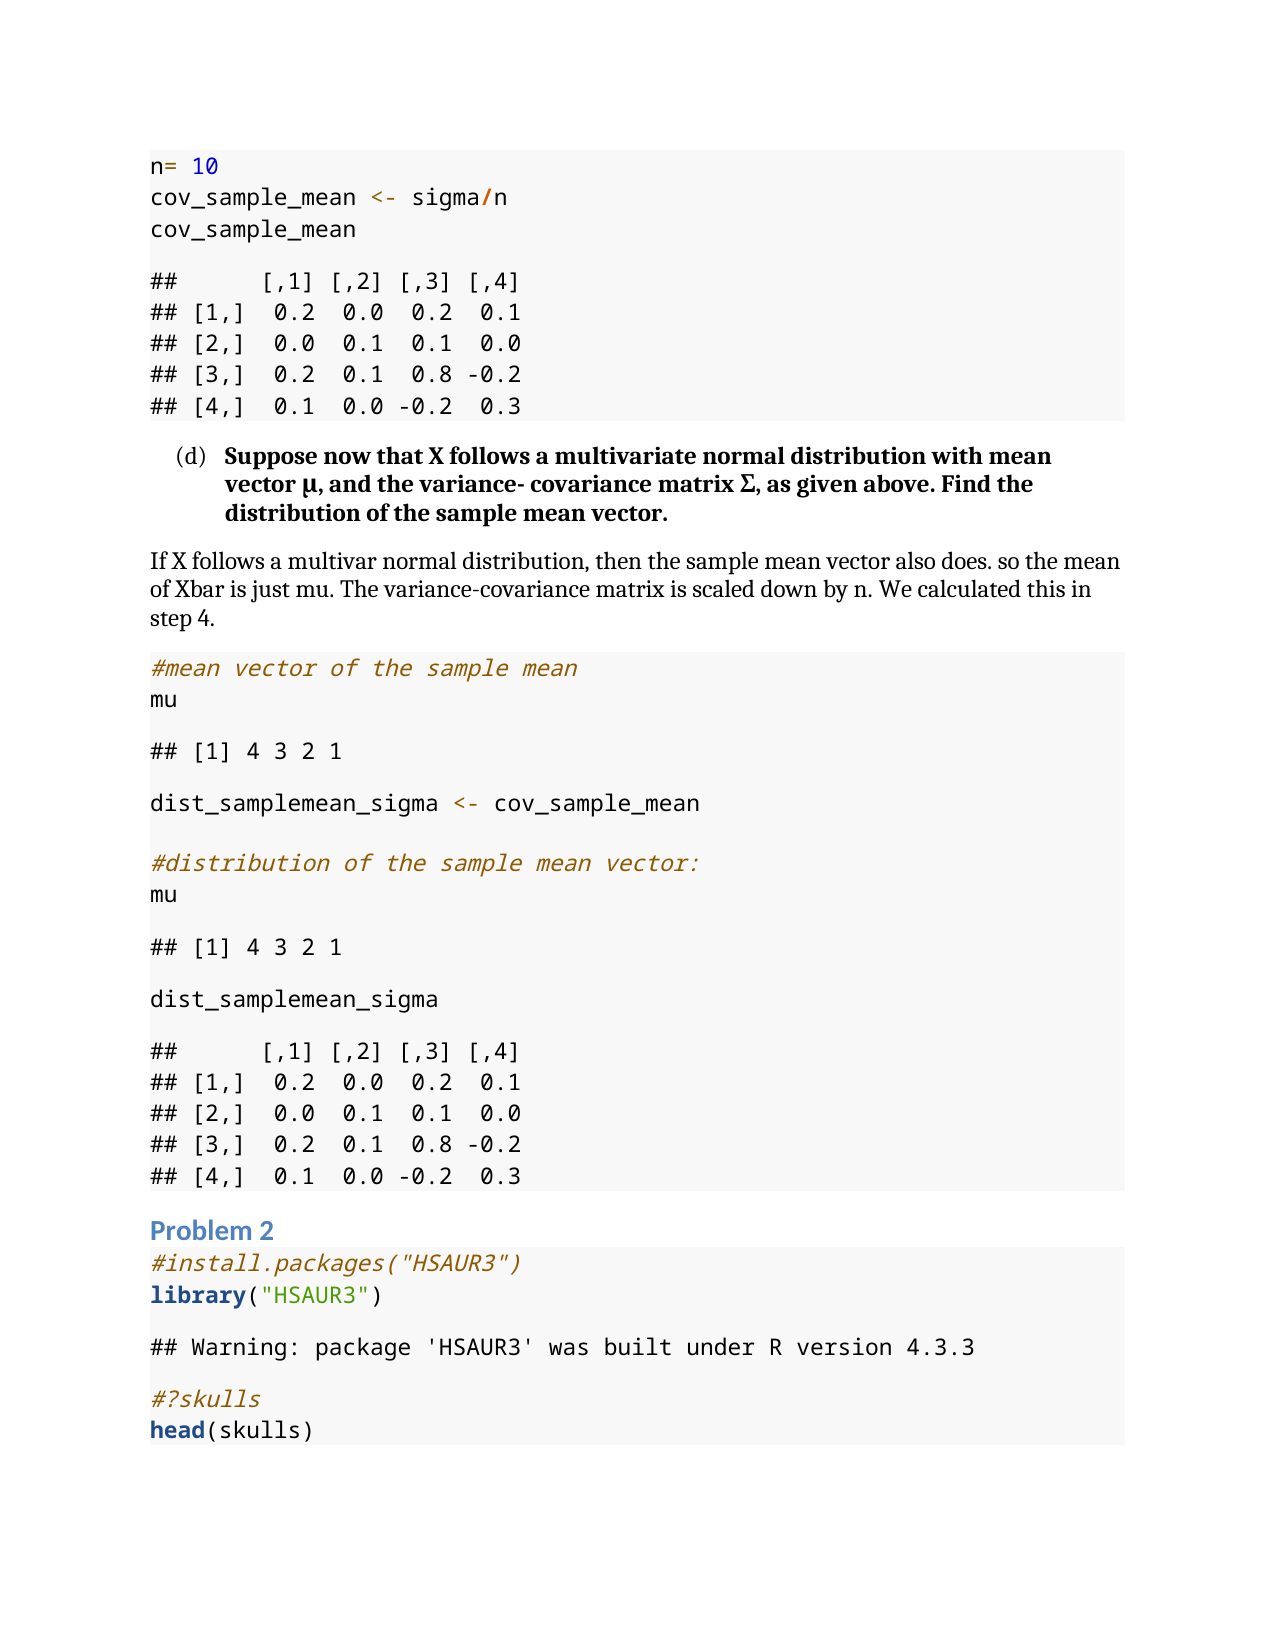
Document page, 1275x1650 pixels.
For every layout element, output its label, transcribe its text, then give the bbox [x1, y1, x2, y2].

text #install.packages("HSAUR3") library("HSAUR3") [150, 1247, 1125, 1310]
text ## [1] 4 3 2 1 [150, 930, 1125, 962]
text #mean vector of the sample mean mu [177, 652, 1125, 714]
text ## [1] 4 3 2 1 [150, 735, 1125, 766]
text ## [,1] [,2] [,3] [,4] ## [1,] 0.2 0.0 0.2 0.1 ## [2,] 0.0 0.1 0.1 0.0 ## [3,] 0.2 0.1 0.8 -0.2 ## [4,] 0.1 0.0 -0.2 0.3 [150, 264, 1125, 421]
text ## [,1] [,2] [,3] [,4] ## [1,] 0.2 0.0 0.2 0.1 ## [2,] 0.0 0.1 0.1 0.0 ## [3,] 0.2 0.1 0.8 -0.2 ## [4,] 0.1 0.0 -0.2 0.3 [150, 1034, 1125, 1191]
subtitle Problem 2 [150, 1212, 1125, 1247]
text dist_samplemean_sigma [150, 982, 1125, 1014]
text #?skulls head(skulls) [260, 1383, 1125, 1445]
text n= 10 cov_sample_mean <- sigma/n cov_sample_mean [150, 150, 1125, 244]
list Suppose now that X follows a multivariate normal distribution with mean vector μ, and the variance- covariance matrix Σ, as given above. Find the distribution of the sample mean vector. [175, 442, 1125, 528]
text ## Warning: package 'HSAUR3' was built under R version 4.3.3 [150, 1331, 1125, 1362]
text If X follows a multivar normal distribution, then the sample mean vector also does. so the mean of Xbar is just mu. The variance-covariance matrix is scaled down by n. We calculated this in step 4. [150, 547, 1125, 633]
text dist_samplemean_sigma <- cov_sample_mean #distribution of the sample mean vector: mu [150, 787, 1125, 909]
